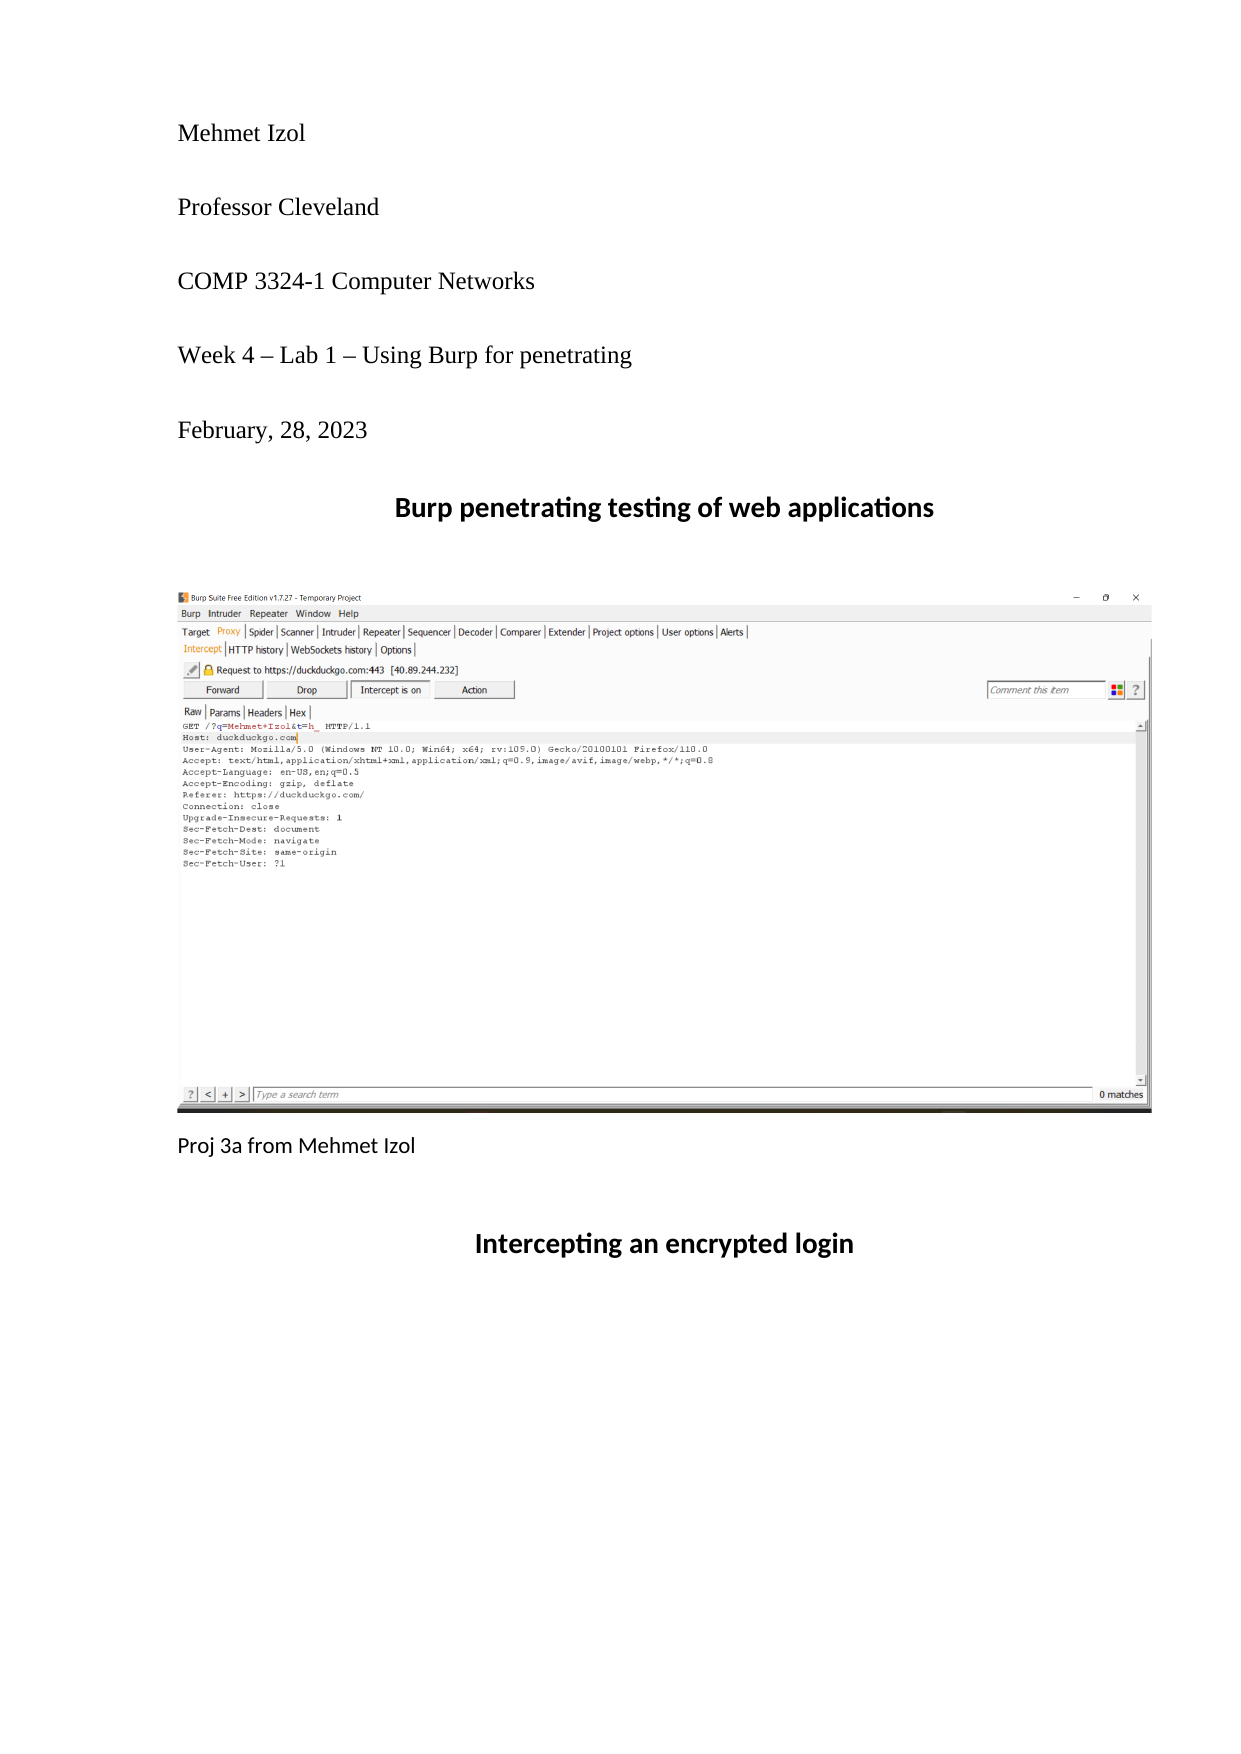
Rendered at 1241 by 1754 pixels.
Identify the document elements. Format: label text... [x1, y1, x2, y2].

text COMP 3324-1 Computer Networks [177, 266, 1152, 295]
text Week 4 – Lab 1 – Using Burp for penetrating [177, 341, 1152, 369]
picture [177, 591, 1152, 1113]
text Intercepting an encrypted login [177, 1225, 1152, 1260]
text Mehmet Izol [177, 118, 1152, 147]
text Burp penetrating testing of web applications [177, 489, 1152, 524]
text February, 28, 2023 [177, 415, 1152, 443]
text Professor Cleveland [177, 192, 1152, 221]
text Proj 3a from Mehmet Izol [177, 1131, 1152, 1159]
